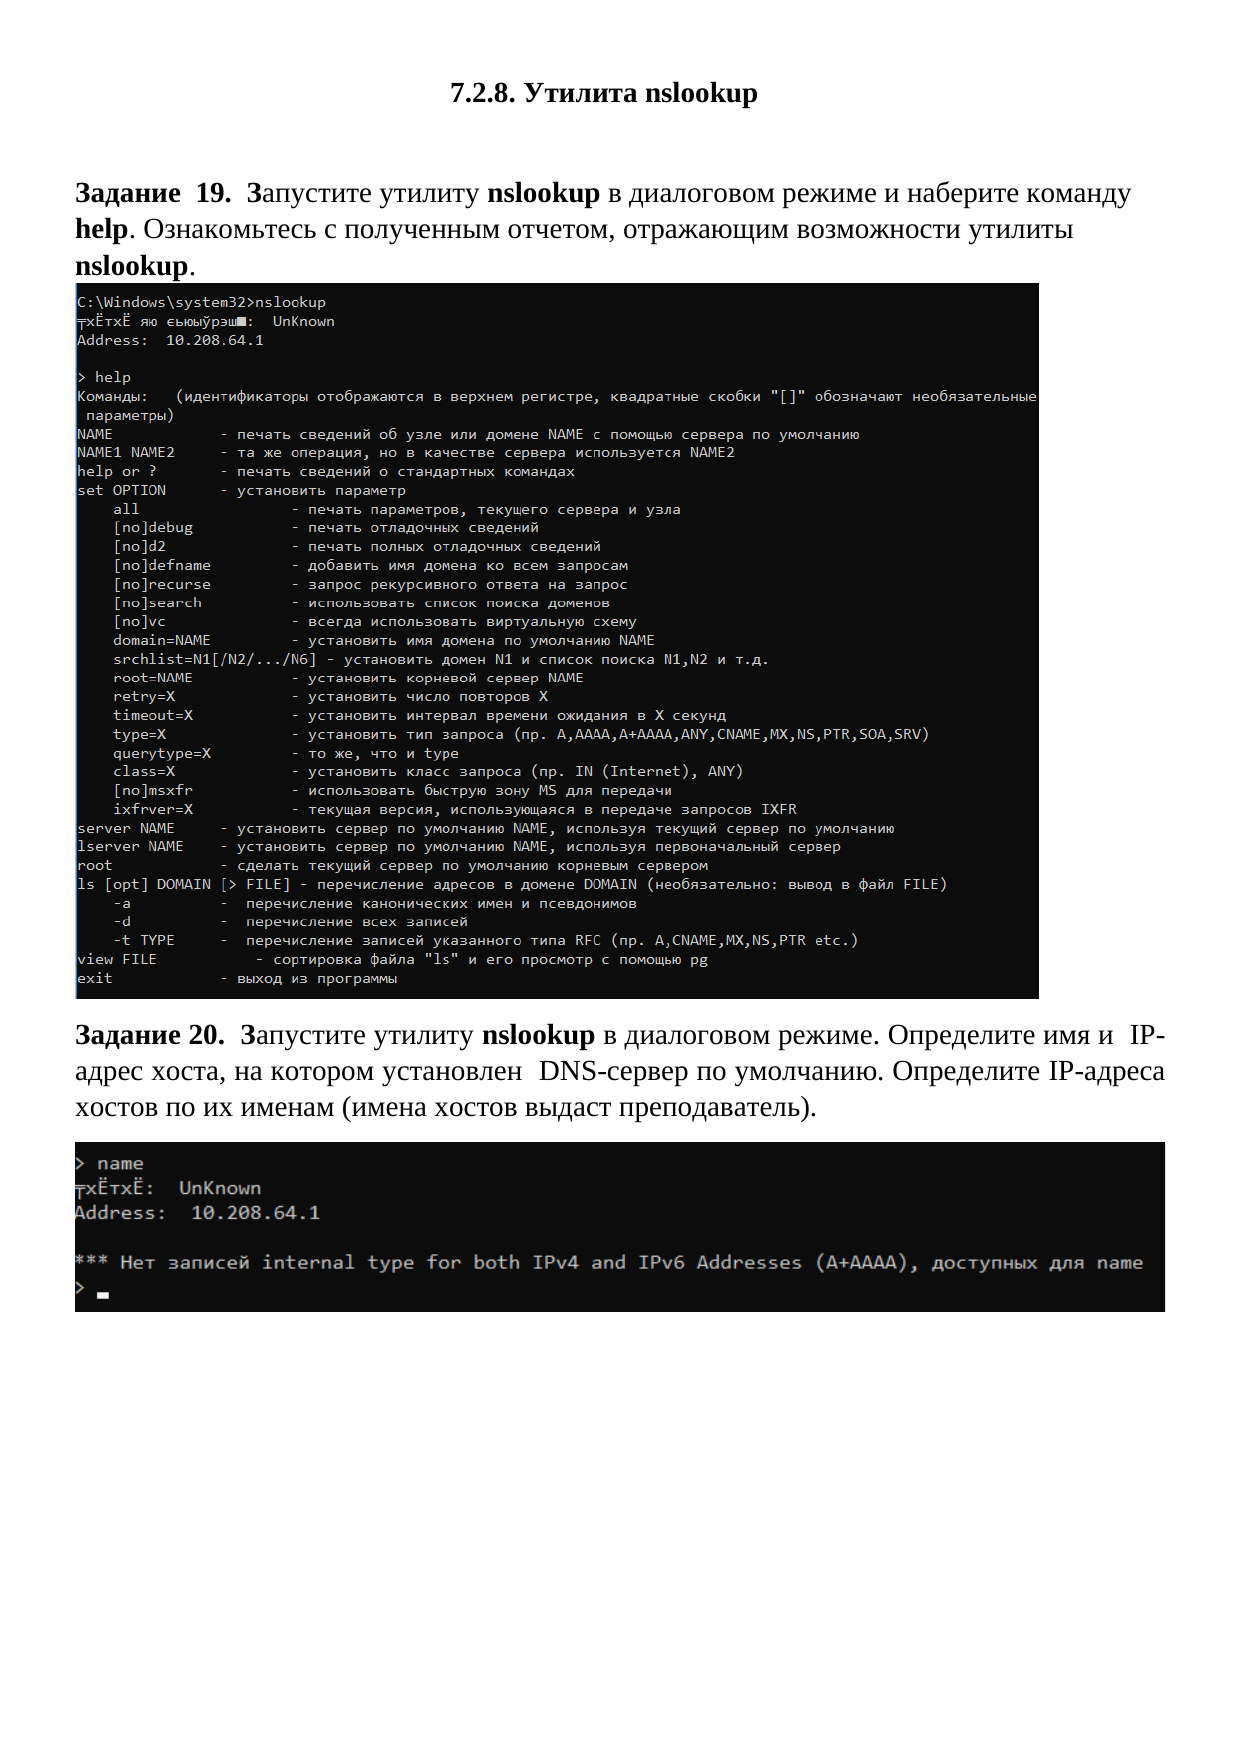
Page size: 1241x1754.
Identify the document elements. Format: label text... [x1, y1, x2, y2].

picture [75, 1142, 1166, 1312]
picture [75, 283, 1039, 999]
text 7.2.8. Утилита nslookup [75, 75, 1165, 108]
text Задание 20. Запустите утилиту nslookup в диалоговом режиме. Определите имя и IP-адрес хоста, на котором установлен DNS-сервер по умолчанию. Определите IP-адреса хостов по их именам (имена хостов выдаст преподаватель). [75, 1017, 1165, 1123]
